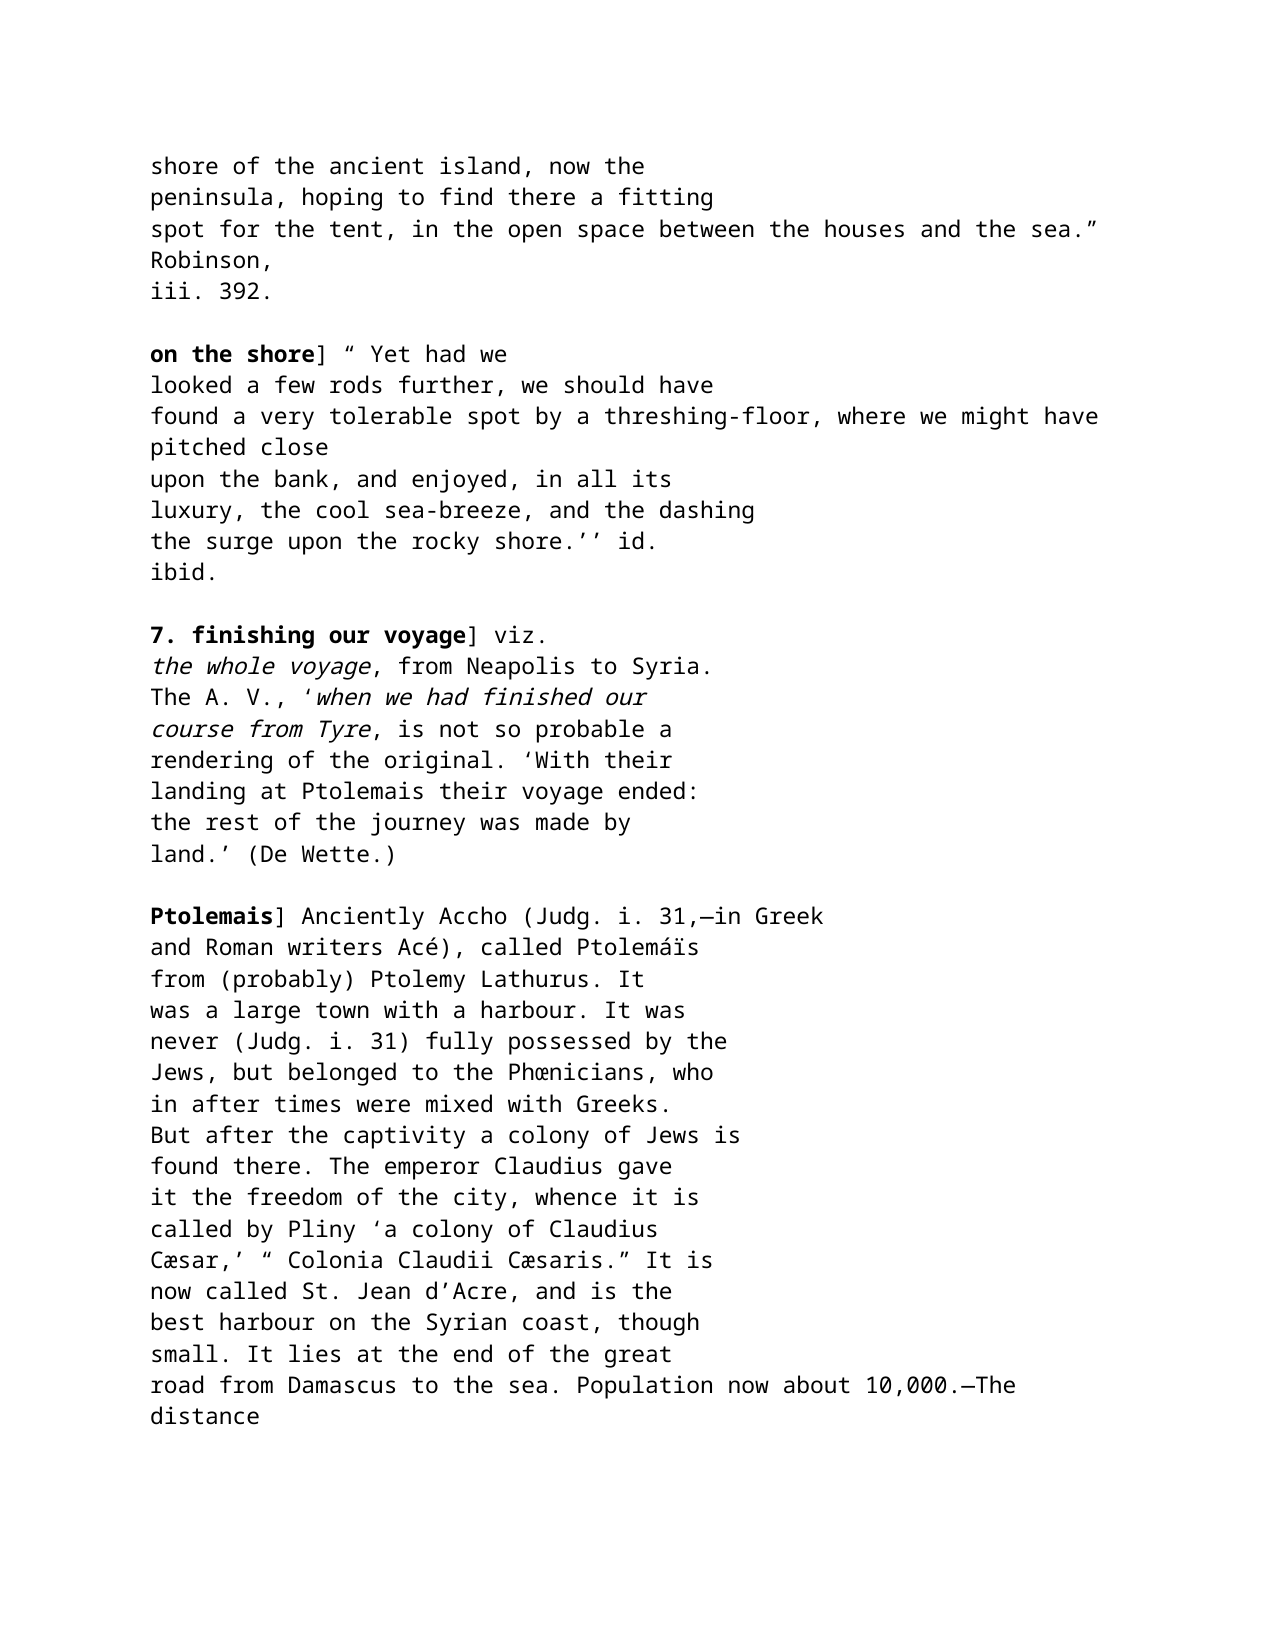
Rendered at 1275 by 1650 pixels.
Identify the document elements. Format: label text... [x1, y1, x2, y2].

text on the shore] “ Yet had we looked a few rods further, we should have found a very tolerable spot by a threshing-floor, where we might have pitched close upon the bank, and enjoyed, in all its luxury, the cool sea-breeze, and the dashing the surge upon the rocky shore.’’ id. ibid. [150, 337, 1125, 587]
text 7. finishing our voyage] viz. the whole voyage, from Neapolis to Syria. The A. V., ‘when we had finished our course from Tyre, is not so probable a rendering of the original. ‘With their landing at Ptolemais their voyage ended: the rest of the journey was made by land.’ (De Wette.) [150, 619, 1125, 869]
text Ptolemais] Anciently Accho (Judg. i. 31,—in Greek and Roman writers Acé), called Ptolemáïs from (probably) Ptolemy Lathurus. It was a large town with a harbour. It was never (Judg. i. 31) fully possessed by the Jews, but belonged to the Phœnicians, who in after times were mixed with Greeks. But after the captivity a colony of Jews is found there. The emperor Claudius gave it the freedom of the city, whence it is called by Pliny ‘a colony of Claudius Cæsar,’ “ Colonia Claudii Cæsaris.” It is now called St. Jean d’Acre, and is the best harbour on the Syrian coast, though small. It lies at the end of the great road from Damascus to the sea. Population now about 10,000.—The distance [150, 900, 1125, 1431]
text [150, 150, 1125, 306]
